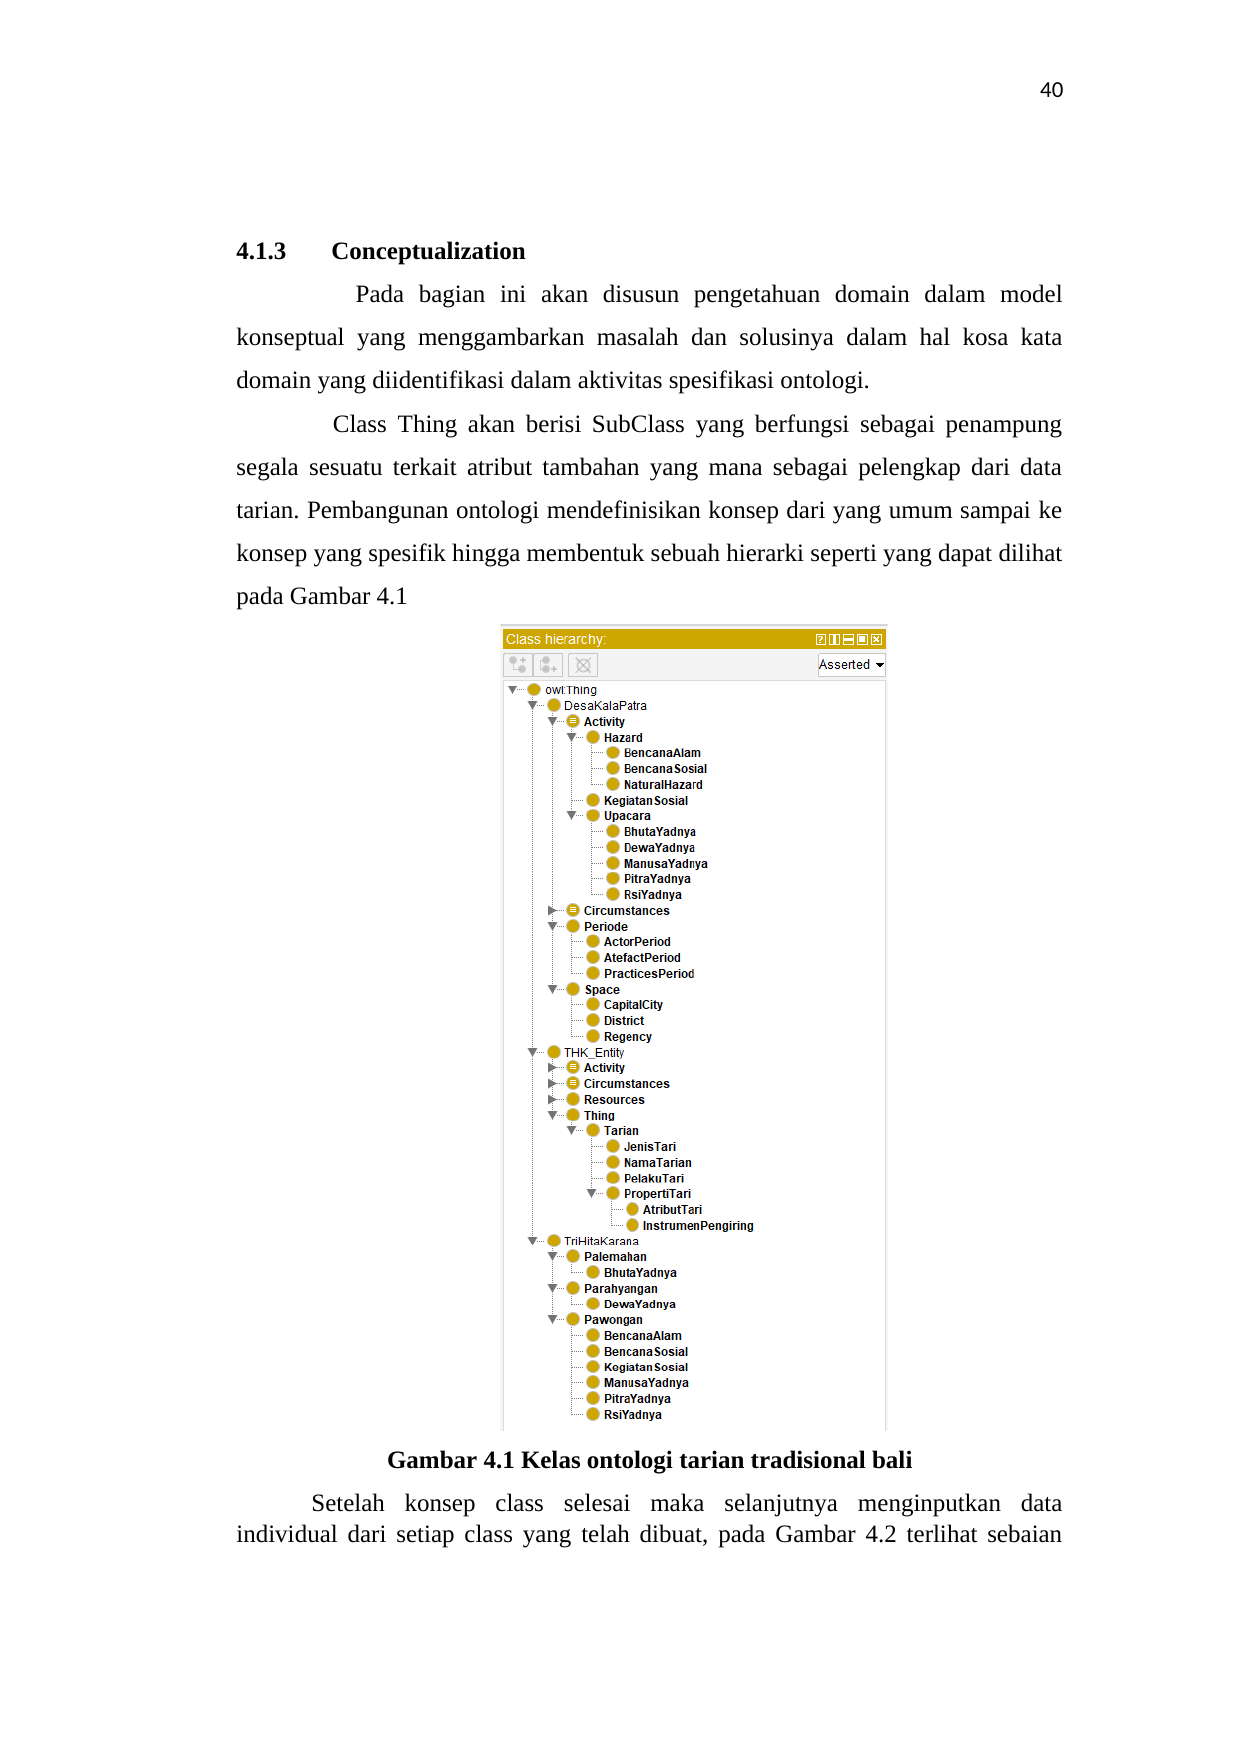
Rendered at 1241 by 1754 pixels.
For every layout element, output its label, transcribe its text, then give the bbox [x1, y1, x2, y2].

text Gambar 4.1 Kelas ontologi tarian tradisional bali [236, 1445, 1063, 1474]
text Pada bagian ini akan disusun pengetahuan domain dalam model konseptual yang menggambarkan masalah dan solusinya dalam hal kosa kata domain yang diidentifikasi dalam aktivitas spesifikasi ontologi. [236, 279, 1063, 394]
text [236, 1488, 1063, 1548]
subtitle Conceptualization [236, 236, 1063, 265]
picture [500, 624, 888, 1431]
text Class Thing akan berisi SubClass yang berfungsi sebagai penampung segala sesuatu terkait atribut tambahan yang mana sebagai pelengkap dari data tarian. Pembangunan ontologi mendefinisikan konsep dari yang umum sampai ke konsep yang spesifik hingga membentuk sebuah hierarki seperti yang dapat dilihat pada Gambar 4.1 [236, 409, 1063, 610]
